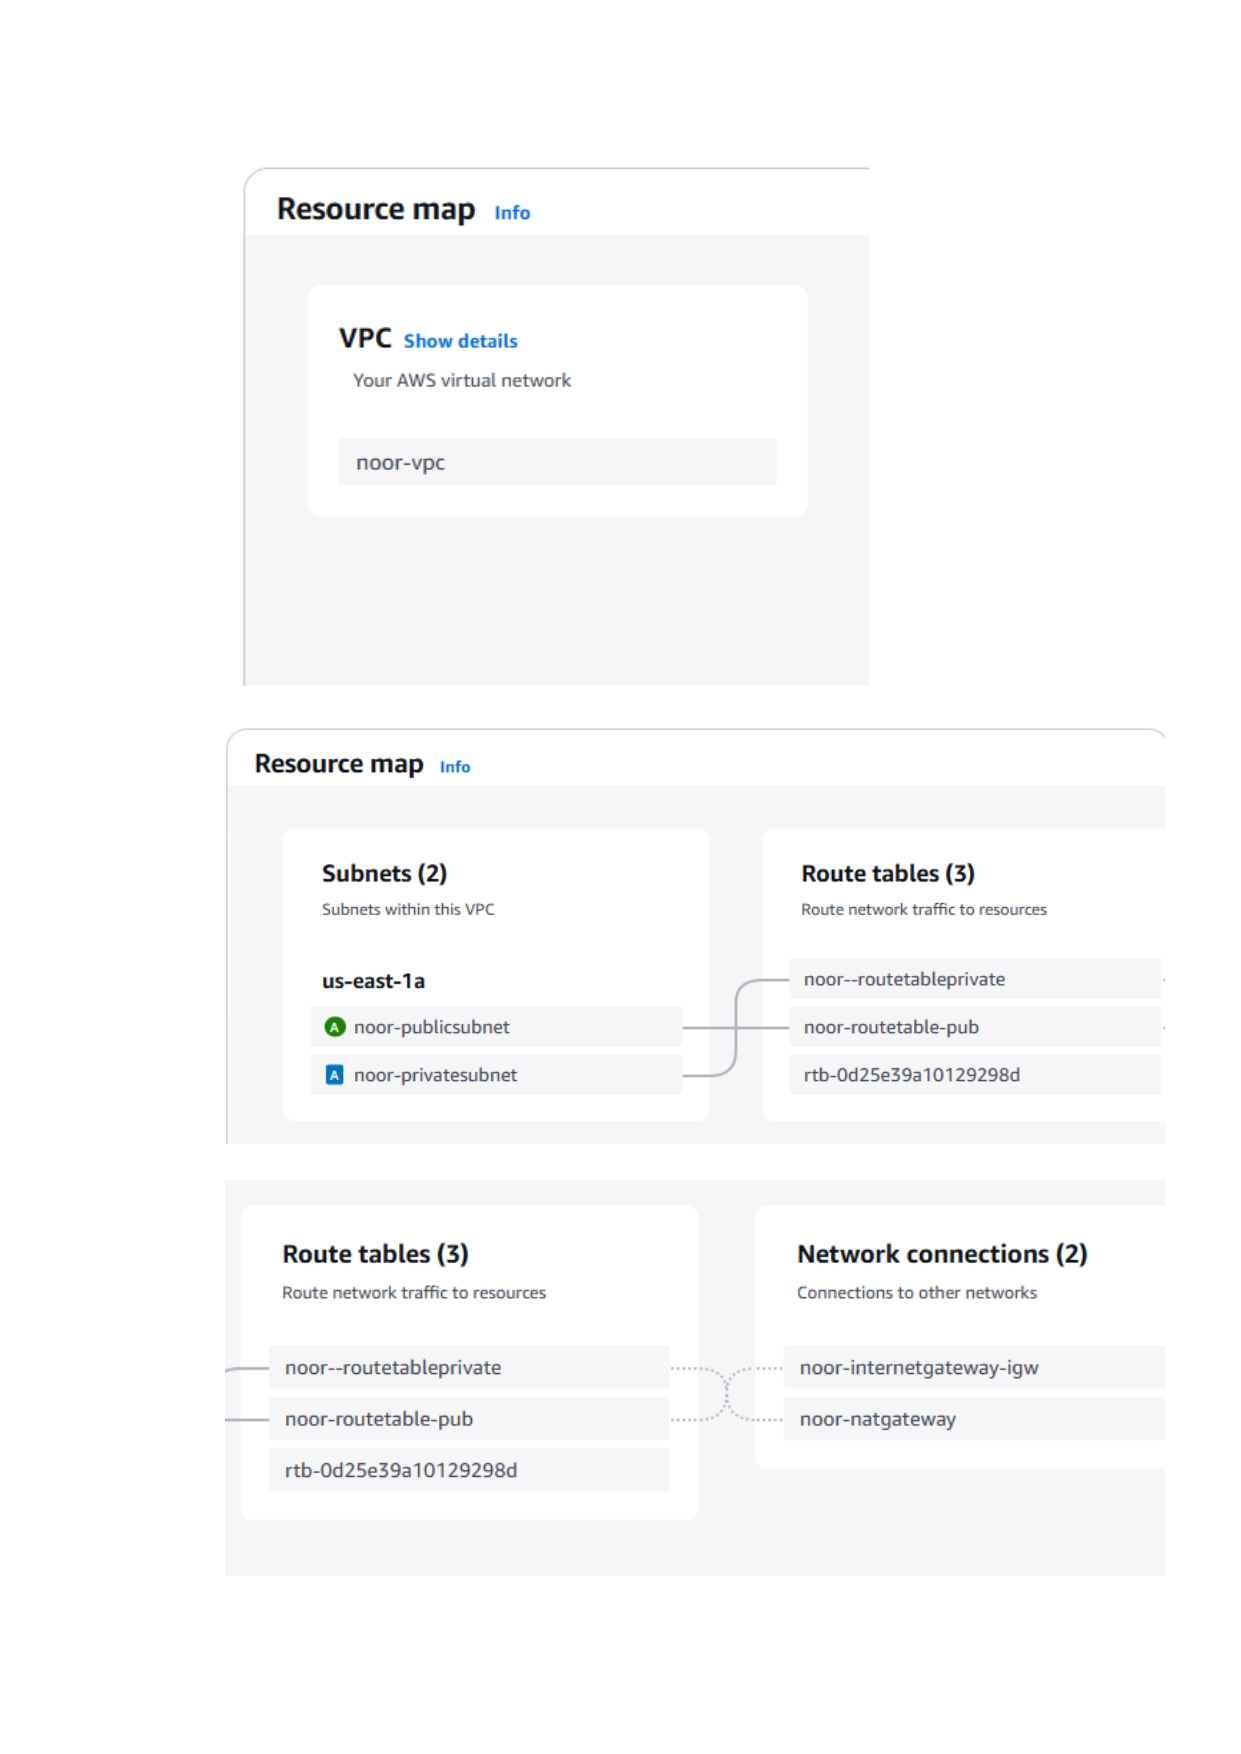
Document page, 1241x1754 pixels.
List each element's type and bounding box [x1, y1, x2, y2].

picture [225, 1180, 1166, 1576]
picture [225, 150, 869, 686]
picture [225, 722, 1166, 1144]
